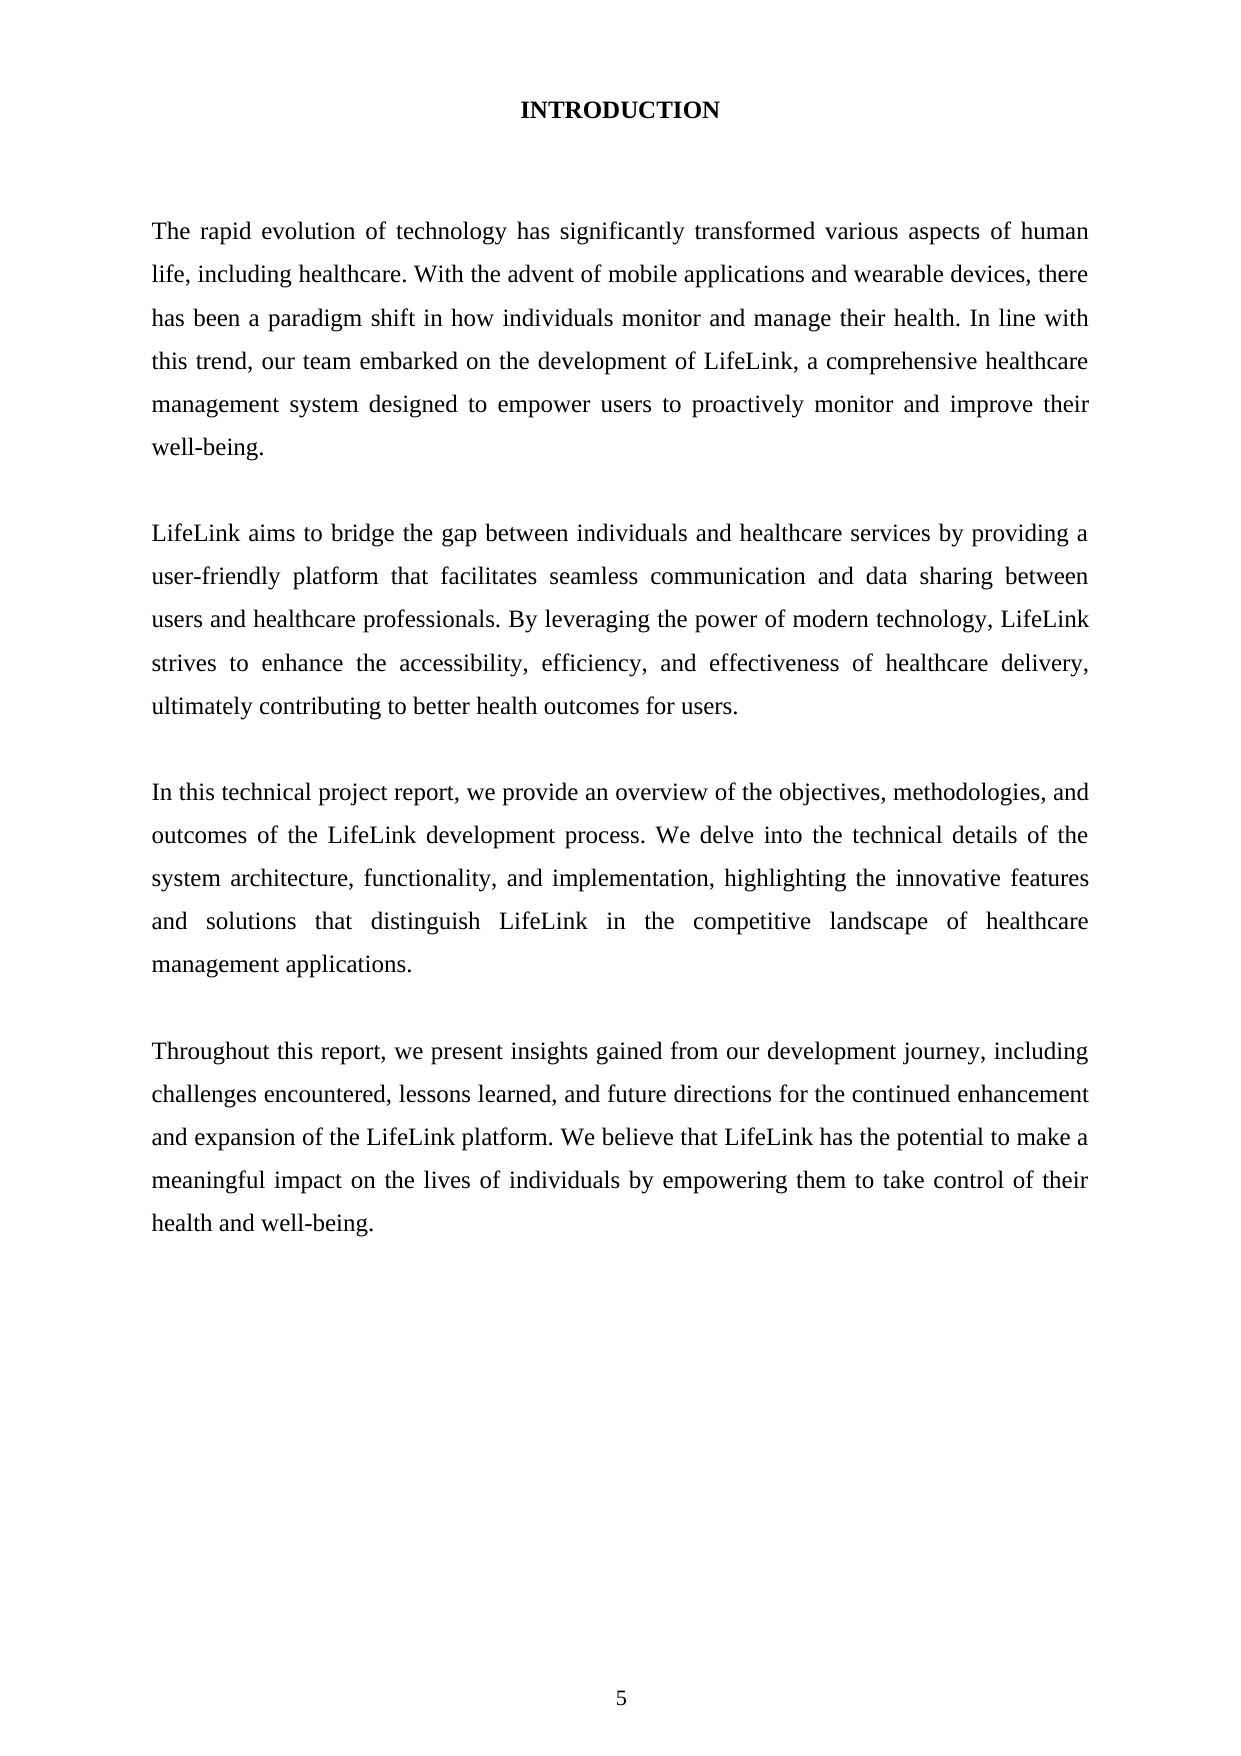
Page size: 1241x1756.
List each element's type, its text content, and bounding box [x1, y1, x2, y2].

text LifeLink aims to bridge the gap between individuals and healthcare services by providing a user-friendly platform that facilitates seamless communication and data sharing between users and healthcare professionals. By leveraging the power of modern technology, LifeLink strives to enhance the accessibility, efficiency, and effectiveness of healthcare delivery, ultimately contributing to better health outcomes for users. [151, 518, 1090, 719]
text In this technical project report, we provide an overview of the objectives, methodologies, and outcomes of the LifeLink development process. We delve into the technical details of the system architecture, functionality, and implementation, highlighting the innovative features and solutions that distinguish LifeLink in the competitive landscape of healthcare management applications. [151, 777, 1090, 978]
text Throughout this report, we present insights gained from our development journey, including challenges encountered, lessons learned, and future directions for the continued enhancement and expansion of the LifeLink platform. We believe that LifeLink has the potential to make a meaningful impact on the lives of individuals by empowering them to take control of their health and well-being. [151, 1036, 1090, 1237]
text The rapid evolution of technology has significantly transformed various aspects of human life, including healthcare. With the advent of mobile applications and wearable devices, there has been a paradigm shift in how individuals monitor and manage their health. In line with this trend, our team embarked on the development of LifeLink, a comprehensive healthcare management system designed to empower users to proactively monitor and improve their well-being. [151, 216, 1090, 461]
subtitle INTRODUCTION [430, 95, 810, 123]
